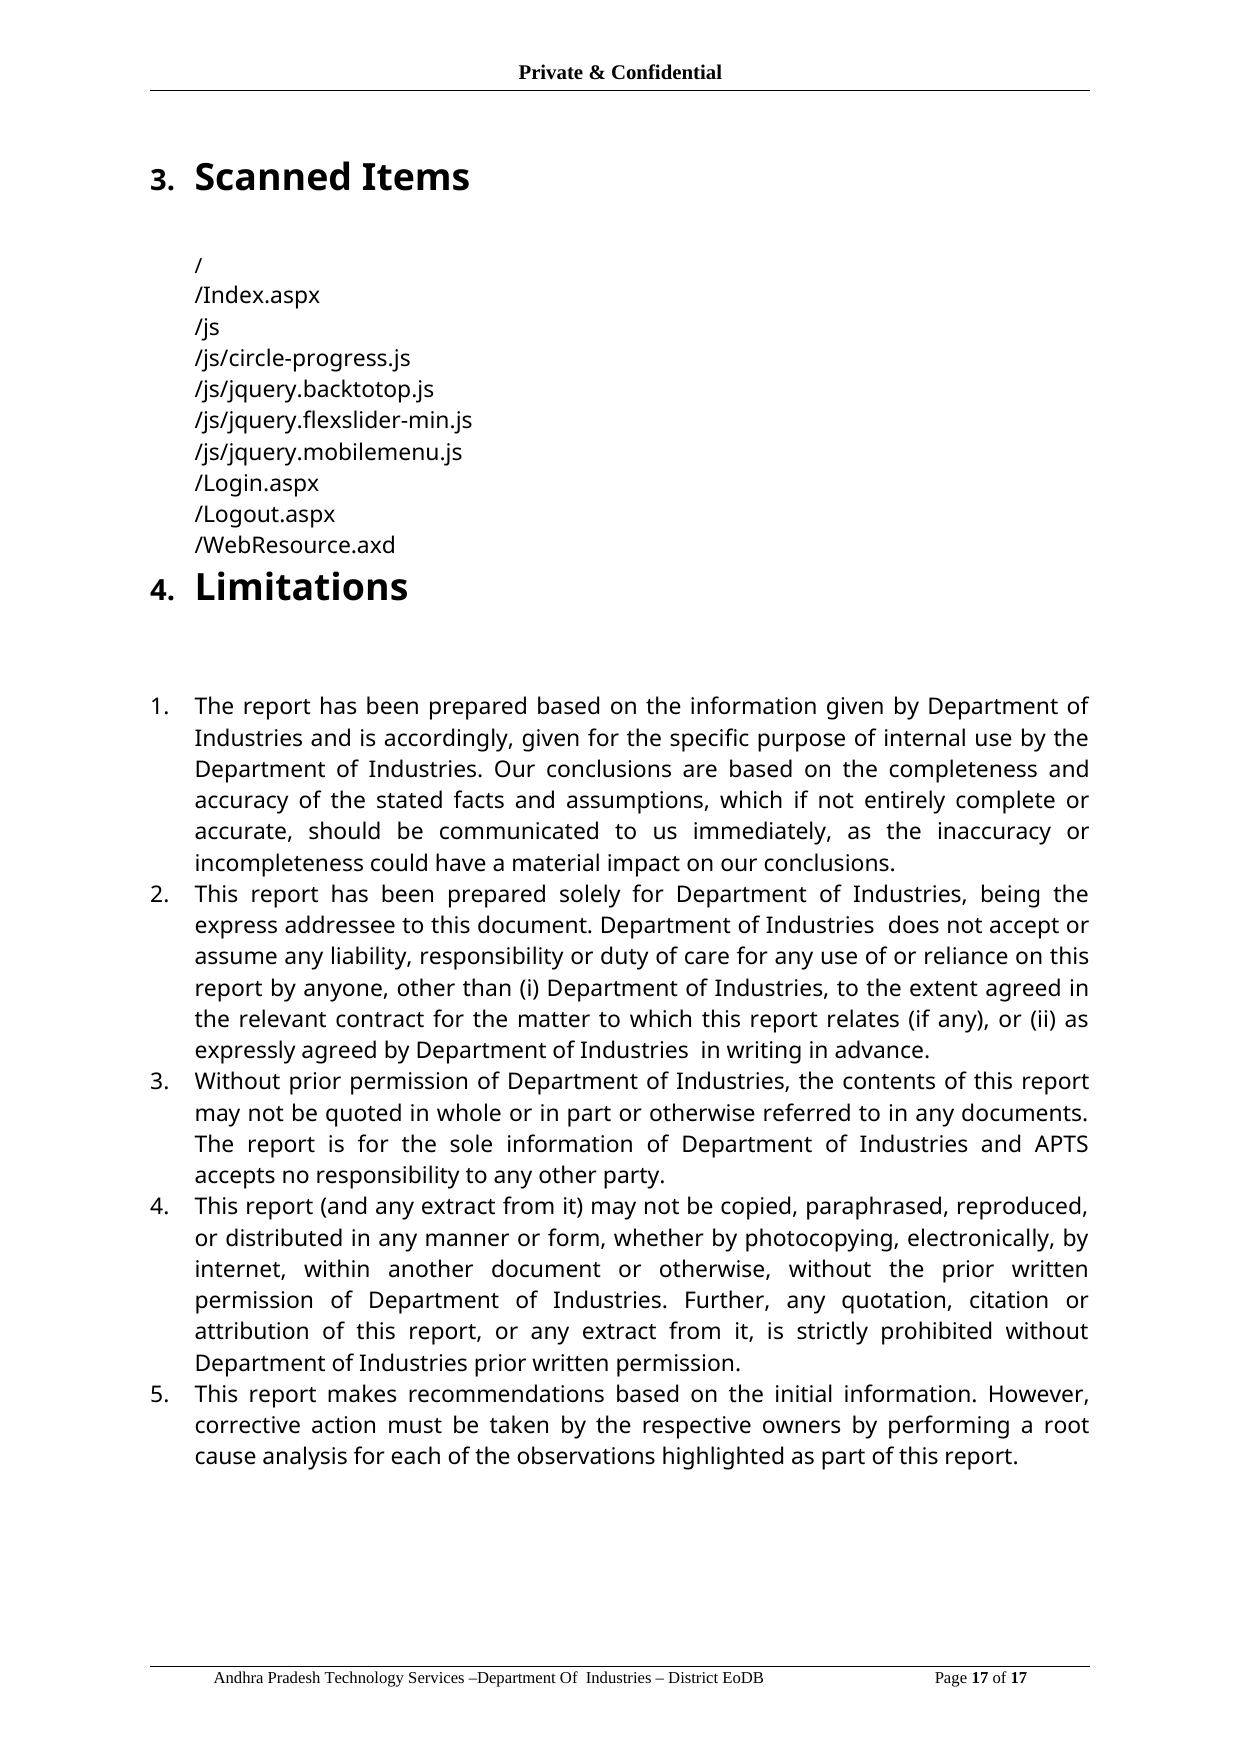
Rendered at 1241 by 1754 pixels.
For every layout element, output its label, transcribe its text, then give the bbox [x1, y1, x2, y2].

list /js/jquery.mobilemenu.js [194, 436, 1090, 467]
list /WebResource.axd [194, 529, 1090, 561]
list /js/circle-progress.js [194, 342, 1090, 373]
subtitle Limitations [150, 561, 1090, 612]
list Without prior permission of Department of Industries, the contents of this report may not be quoted in whole or in part or otherwise referred to in any documents. The report is for the sole information of Department of Industries and APTS accepts no responsibility to any other party. [150, 1065, 1090, 1190]
list /Logout.aspx [194, 498, 1090, 529]
list / [194, 251, 1090, 279]
list This report has been prepared solely for Department of Industries, being the express addressee to this document. Department of Industries does not accept or assume any liability, responsibility or duty of care for any use of or reliance on this report by anyone, other than (i) Department of Industries, to the extent agreed in the relevant contract for the matter to which this report relates (if any), or (ii) as expressly agreed by Department of Industries in writing in advance. [150, 878, 1090, 1065]
subtitle Scanned Items [150, 150, 1090, 201]
list /js [194, 311, 1090, 342]
list /Login.aspx [194, 467, 1090, 498]
list /js/jquery.backtotop.js [194, 373, 1090, 404]
list /js/jquery.flexslider-min.js [194, 404, 1090, 436]
list This report makes recommendations based on the initial information. However, corrective action must be taken by the respective owners by performing a root cause analysis for each of the observations highlighted as part of this report. [150, 1378, 1090, 1471]
list /Index.aspx [194, 279, 1090, 311]
list The report has been prepared based on the information given by Department of Industries and is accordingly, given for the specific purpose of internal use by the Department of Industries. Our conclusions are based on the completeness and accuracy of the stated facts and assumptions, which if not entirely complete or accurate, should be communicated to us immediately, as the inaccuracy or incompleteness could have a material impact on our conclusions. [150, 690, 1090, 878]
list This report (and any extract from it) may not be copied, paraphrased, reproduced, or distributed in any manner or form, whether by photocopying, electronically, by internet, within another document or otherwise, without the prior written permission of Department of Industries. Further, any quotation, citation or attribution of this report, or any extract from it, is strictly prohibited without Department of Industries prior written permission. [150, 1190, 1090, 1378]
